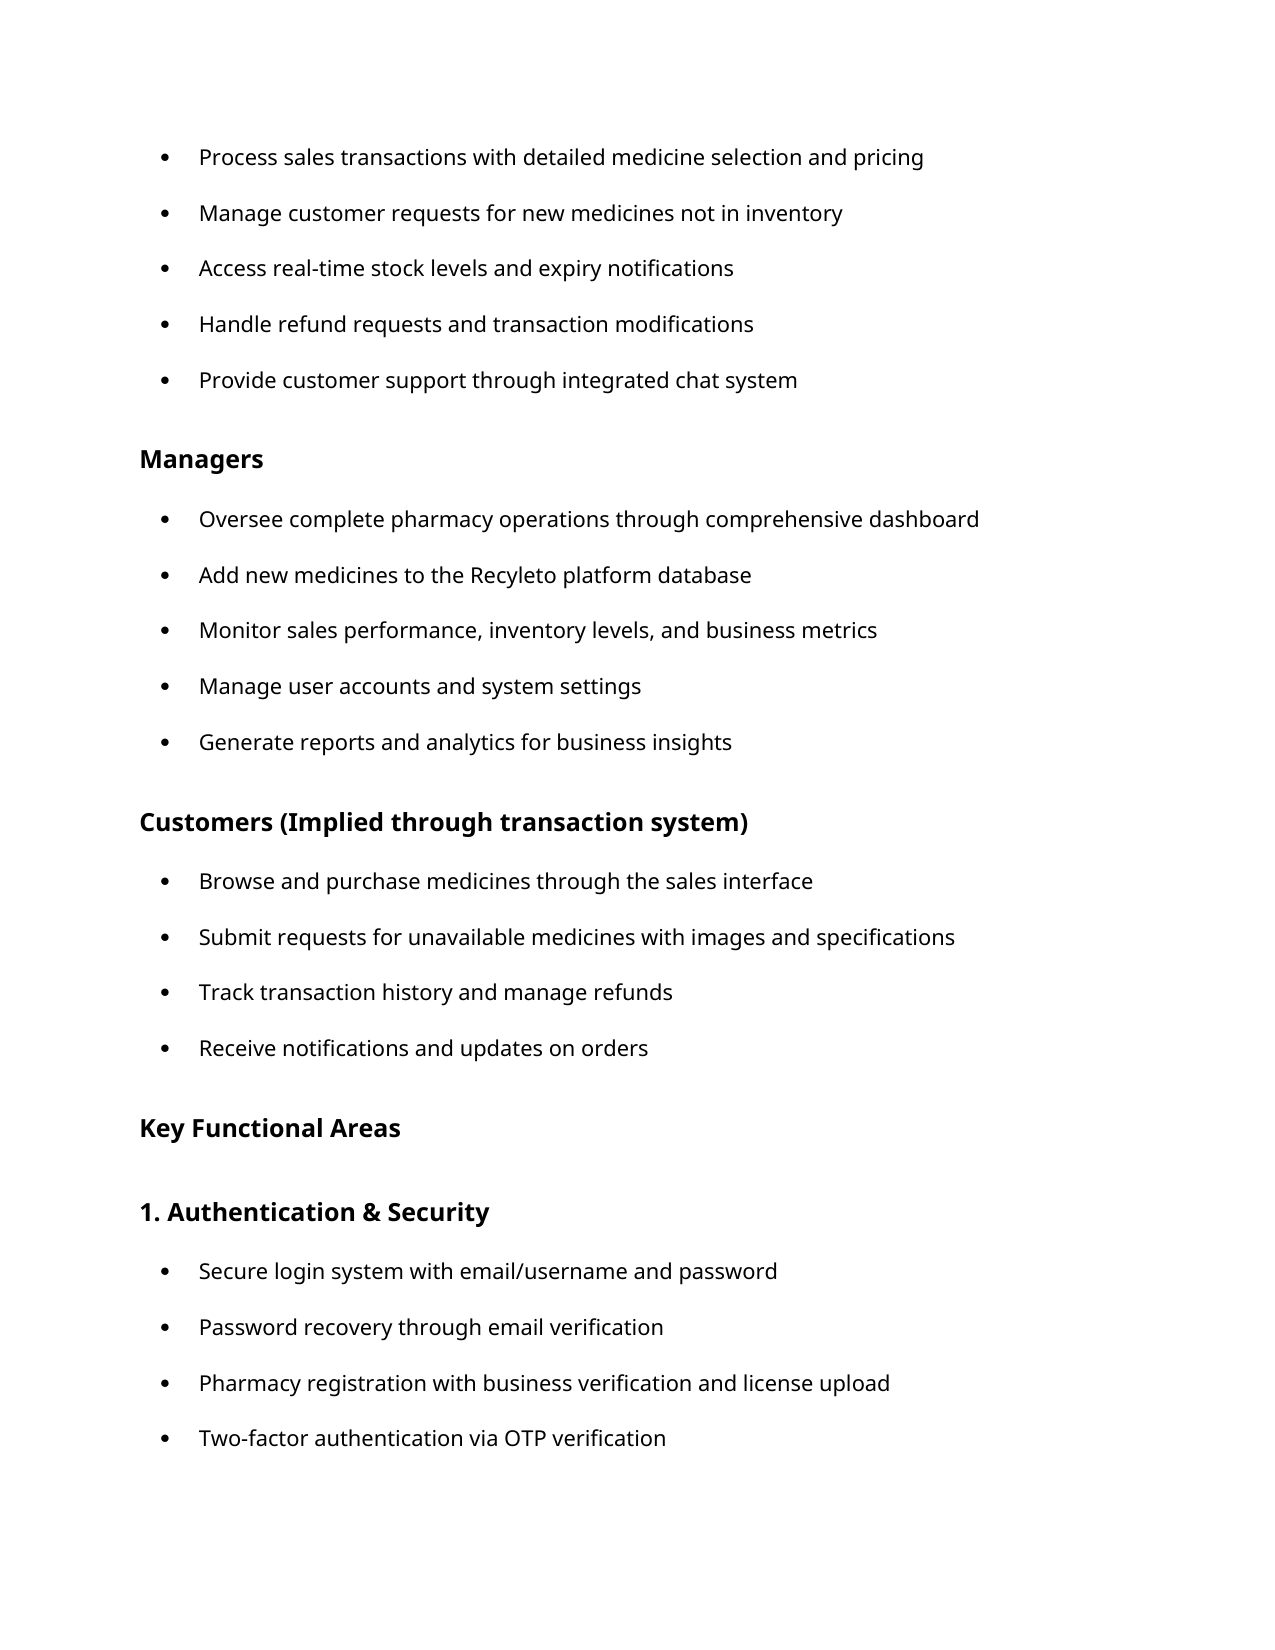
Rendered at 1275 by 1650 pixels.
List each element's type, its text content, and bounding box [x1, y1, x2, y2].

list Track transaction history and manage refunds [161, 977, 1133, 1007]
list Manage user accounts and system settings [161, 671, 1133, 701]
list Handle refund requests and transaction modifications [161, 309, 1133, 339]
list Provide customer support through integrated chat system [161, 365, 1133, 394]
list Monitor sales performance, inventory levels, and business metrics [161, 615, 1133, 645]
list Oversee complete pharmacy operations through comprehensive dashboard [161, 504, 1133, 534]
list Two-factor authentication via OTP verification [161, 1423, 1133, 1453]
list Pharmacy registration with business verification and license upload [161, 1368, 1133, 1397]
list Manage customer requests for new medicines not in inventory [161, 198, 1133, 228]
list Add new medicines to the Recyleto platform database [161, 560, 1133, 589]
list Password recovery through email verification [161, 1312, 1133, 1342]
list Access real-time stock levels and expiry notifications [161, 253, 1133, 283]
text Customers (Implied through transaction system) [139, 804, 1133, 838]
list Browse and purchase medicines through the sales interface [161, 866, 1133, 896]
text 1. Authentication & Security [139, 1194, 1133, 1228]
list Generate reports and analytics for business insights [161, 727, 1133, 756]
list Receive notifications and updates on orders [161, 1033, 1133, 1063]
text Key Functional Areas [139, 1111, 1133, 1144]
list Submit requests for unavailable medicines with images and specifications [161, 922, 1133, 952]
list Process sales transactions with detailed medicine selection and pricing [161, 142, 1133, 172]
list Secure login system with email/username and password [161, 1256, 1133, 1286]
text Managers [139, 442, 1133, 476]
